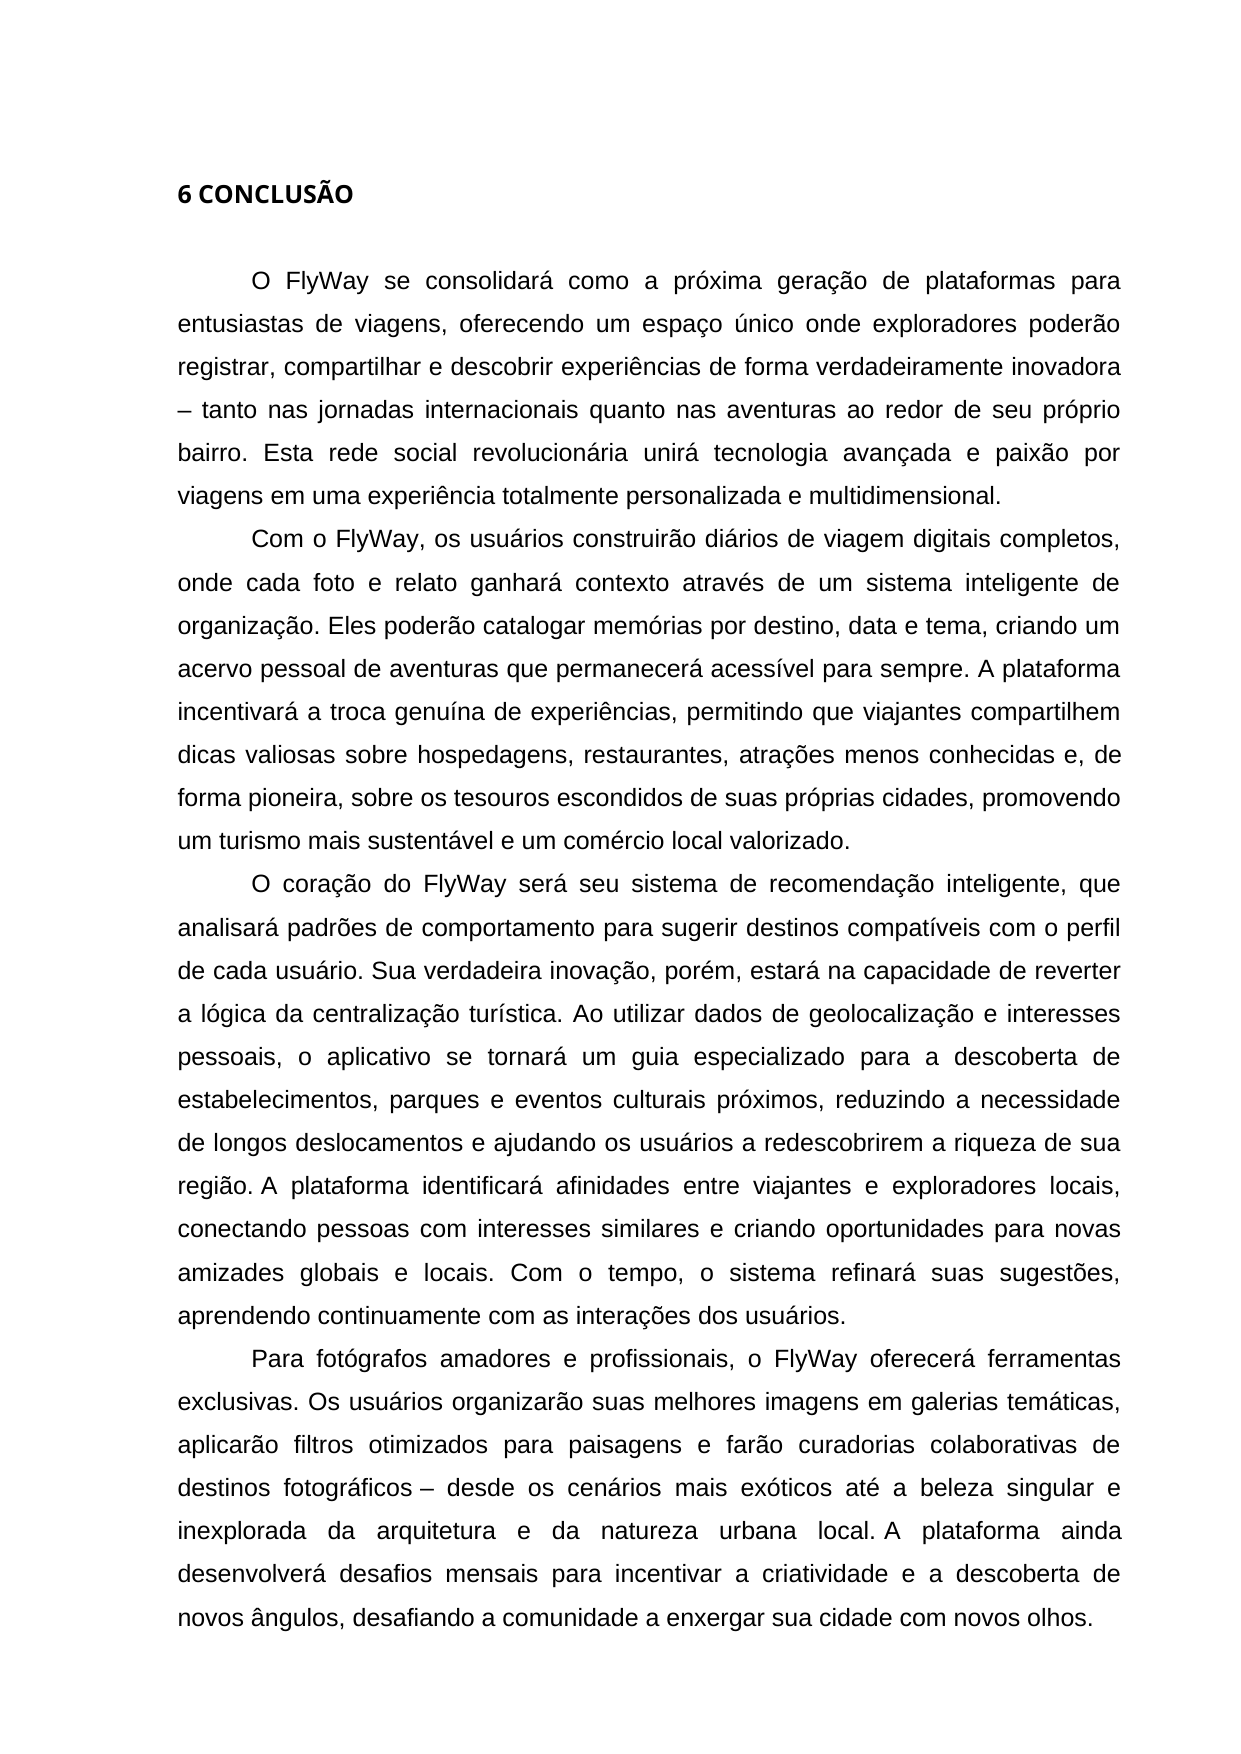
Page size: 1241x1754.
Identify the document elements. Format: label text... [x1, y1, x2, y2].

text Para fotógrafos amadores e profissionais, o FlyWay oferecerá ferramentas exclusivas. Os usuários organizarão suas melhores imagens em galerias temáticas, aplicarão filtros otimizados para paisagens e farão curadorias colaborativas de destinos fotográficos – desde os cenários mais exóticos até a beleza singular e inexplorada da arquitetura e da natureza urbana local. A plataforma ainda desenvolverá desafios mensais para incentivar a criatividade e a descoberta de novos ângulos, desafiando a comunidade a enxergar sua cidade com novos olhos. [177, 1344, 1122, 1631]
text Com o FlyWay, os usuários construirão diários de viagem digitais completos, onde cada foto e relato ganhará contexto através de um sistema inteligente de organização. Eles poderão catalogar memórias por destino, data e tema, criando um acervo pessoal de aventuras que permanecerá acessível para sempre. A plataforma incentivará a troca genuína de experiências, permitindo que viajantes compartilhem dicas valiosas sobre hospedagens, restaurantes, atrações menos conhecidas e, de forma pioneira, sobre os tesouros escondidos de suas próprias cidades, promovendo um turismo mais sustentável e um comércio local valorizado. [177, 524, 1122, 855]
text O coração do FlyWay será seu sistema de recomendação inteligente, que analisará padrões de comportamento para sugerir destinos compatíveis com o perfil de cada usuário. Sua verdadeira inovação, porém, estará na capacidade de reverter a lógica da centralização turística. Ao utilizar dados de geolocalização e interesses pessoais, o aplicativo se tornará um guia especializado para a descoberta de estabelecimentos, parques e eventos culturais próximos, reduzindo a necessidade de longos deslocamentos e ajudando os usuários a redescobrirem a riqueza de sua região. A plataforma identificará afinidades entre viajantes e exploradores locais, conectando pessoas com interesses similares e criando oportunidades para novas amizades globais e locais. Com o tempo, o sistema refinará suas sugestões, aprendendo continuamente com as interações dos usuários. [177, 869, 1122, 1329]
text O FlyWay se consolidará como a próxima geração de plataformas para entusiastas de viagens, oferecendo um espaço único onde exploradores poderão registrar, compartilhar e descobrir experiências de forma verdadeiramente inovadora – tanto nas jornadas internacionais quanto nas aventuras ao redor de seu próprio bairro. Esta rede social revolucionária unirá tecnologia avançada e paixão por viagens em uma experiência totalmente personalizada e multidimensional. [177, 266, 1122, 510]
subtitle 6 Conclusão [177, 177, 1122, 211]
